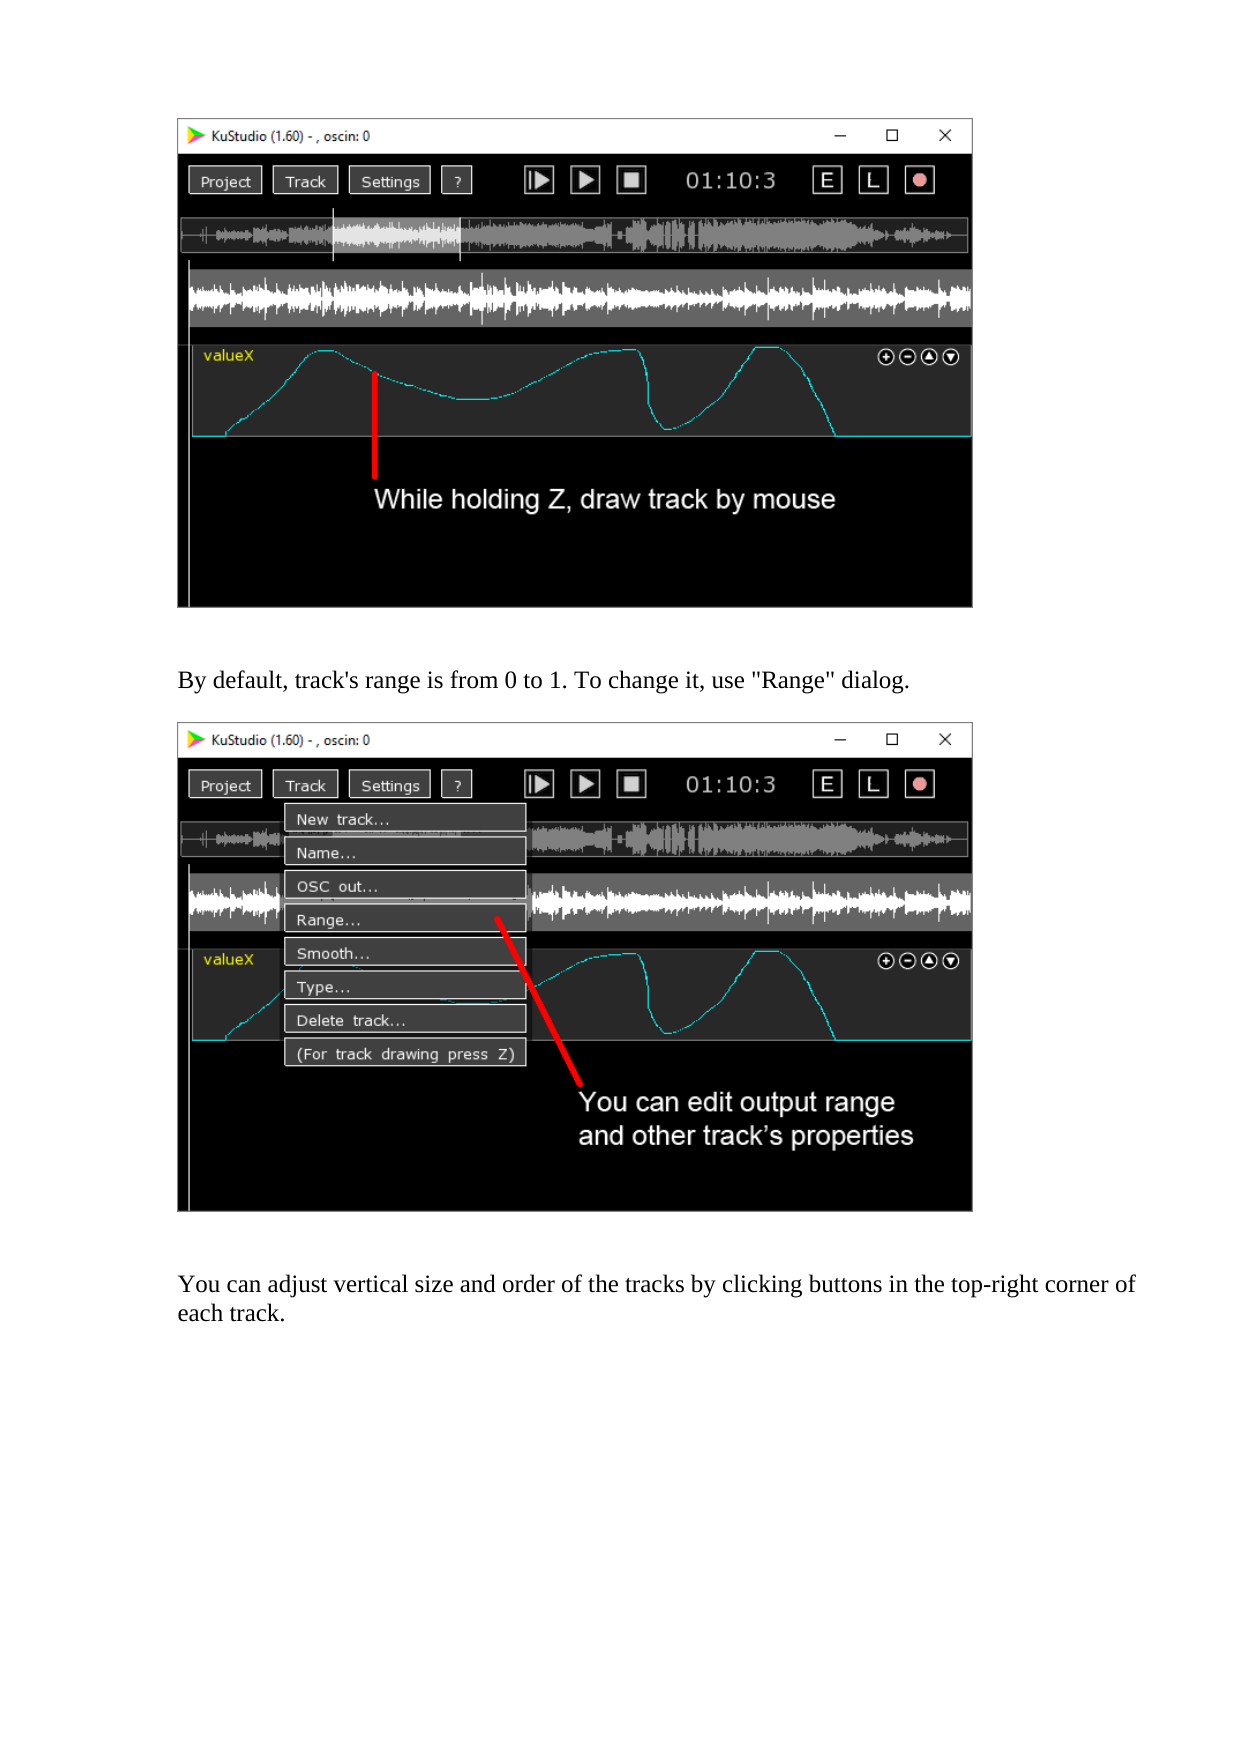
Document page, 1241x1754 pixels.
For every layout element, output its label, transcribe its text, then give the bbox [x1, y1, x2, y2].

picture [177, 118, 973, 608]
picture [177, 722, 973, 1212]
text By default, track's range is from 0 to 1. To change it, use "Range" dialog. [177, 665, 1152, 694]
text You can adjust vertical size and order of the tracks by clicking buttons in the top-right corner of each track. [177, 1269, 1152, 1327]
